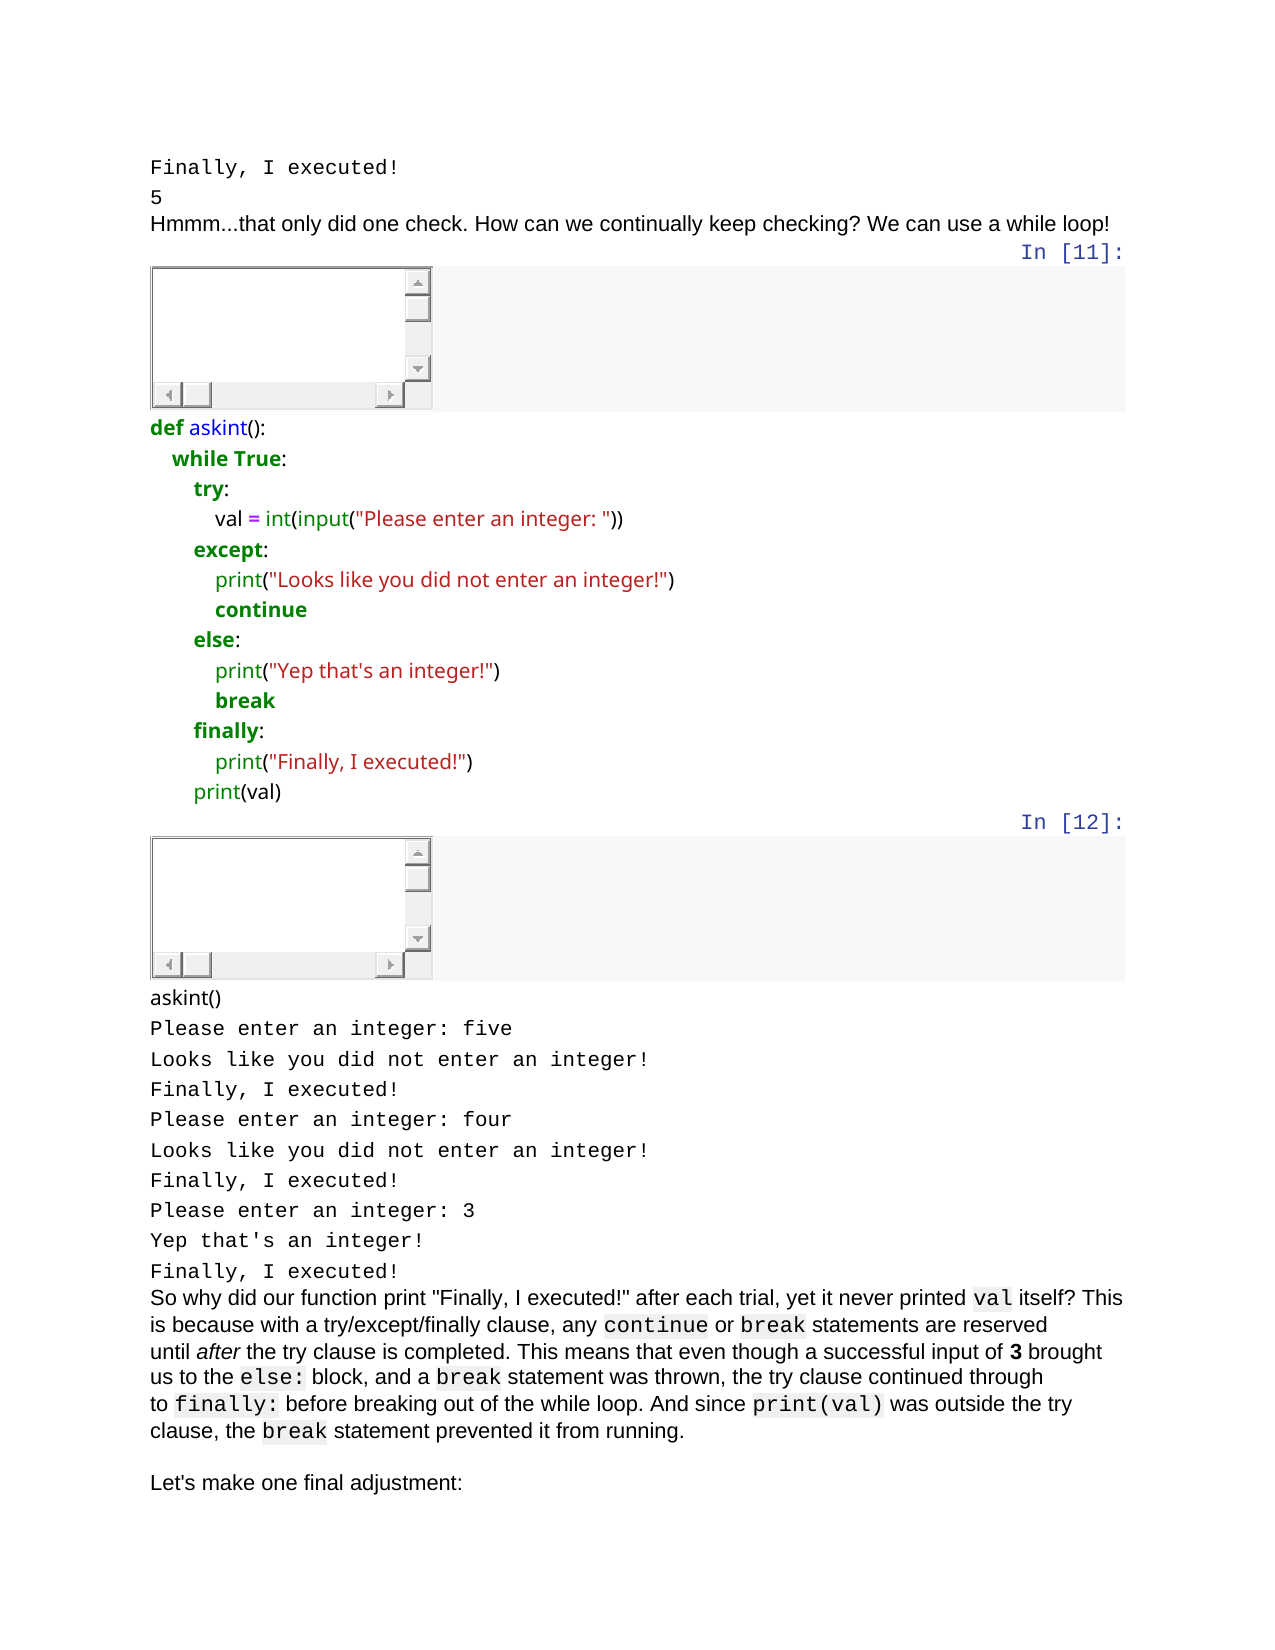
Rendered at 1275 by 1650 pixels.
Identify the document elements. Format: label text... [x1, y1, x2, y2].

text 5 [150, 180, 1125, 211]
text try: [150, 472, 1125, 502]
text except: [150, 533, 1125, 563]
text print(val) [150, 775, 1125, 806]
text def askint(): [150, 412, 1125, 442]
text Finally, I executed! [150, 150, 1125, 180]
text else: [150, 624, 1125, 654]
text Finally, I executed! [150, 1163, 1125, 1193]
text In [11]: [150, 236, 1125, 266]
text while True: [150, 442, 1125, 472]
text Looks like you did not enter an integer! [150, 1042, 1125, 1072]
text Finally, I executed! [150, 1254, 1125, 1284]
text Please enter an integer: 3 [150, 1193, 1125, 1224]
text print("Looks like you did not enter an integer!") [150, 563, 1125, 593]
text Looks like you did not enter an integer! [150, 1133, 1125, 1163]
text Please enter an integer: five [150, 1012, 1125, 1042]
text Please enter an integer: four [150, 1103, 1125, 1133]
text finally: [150, 715, 1125, 745]
text print("Yep that's an integer!") [150, 654, 1125, 684]
text break [150, 684, 1125, 715]
text So why did our function print "Finally, I executed!" after each trial, yet it never printed val itself? This is because with a try/except/finally clause, any continue or break statements are reserved until after the try clause is completed. This means that even though a successful input of 3 brought us to the else: block, and a break statement was thrown, the try clause continued through to finally: before breaking out of the while loop. And since print(val) was outside the try clause, the break statement prevented it from running. [150, 1284, 1125, 1445]
text continue [150, 593, 1125, 624]
text Hmmm...that only did one check. How can we continually keep checking? We can use a while loop! [150, 211, 1125, 236]
text Let's make one final adjustment: [150, 1470, 1125, 1495]
text askint() [150, 981, 1125, 1012]
text Finally, I executed! [150, 1072, 1125, 1103]
text print("Finally, I executed!") [150, 745, 1125, 775]
text val = int(input("Please enter an integer: ")) [150, 502, 1125, 533]
text In [12]: [150, 806, 1125, 836]
text Yep that's an integer! [150, 1224, 1125, 1254]
